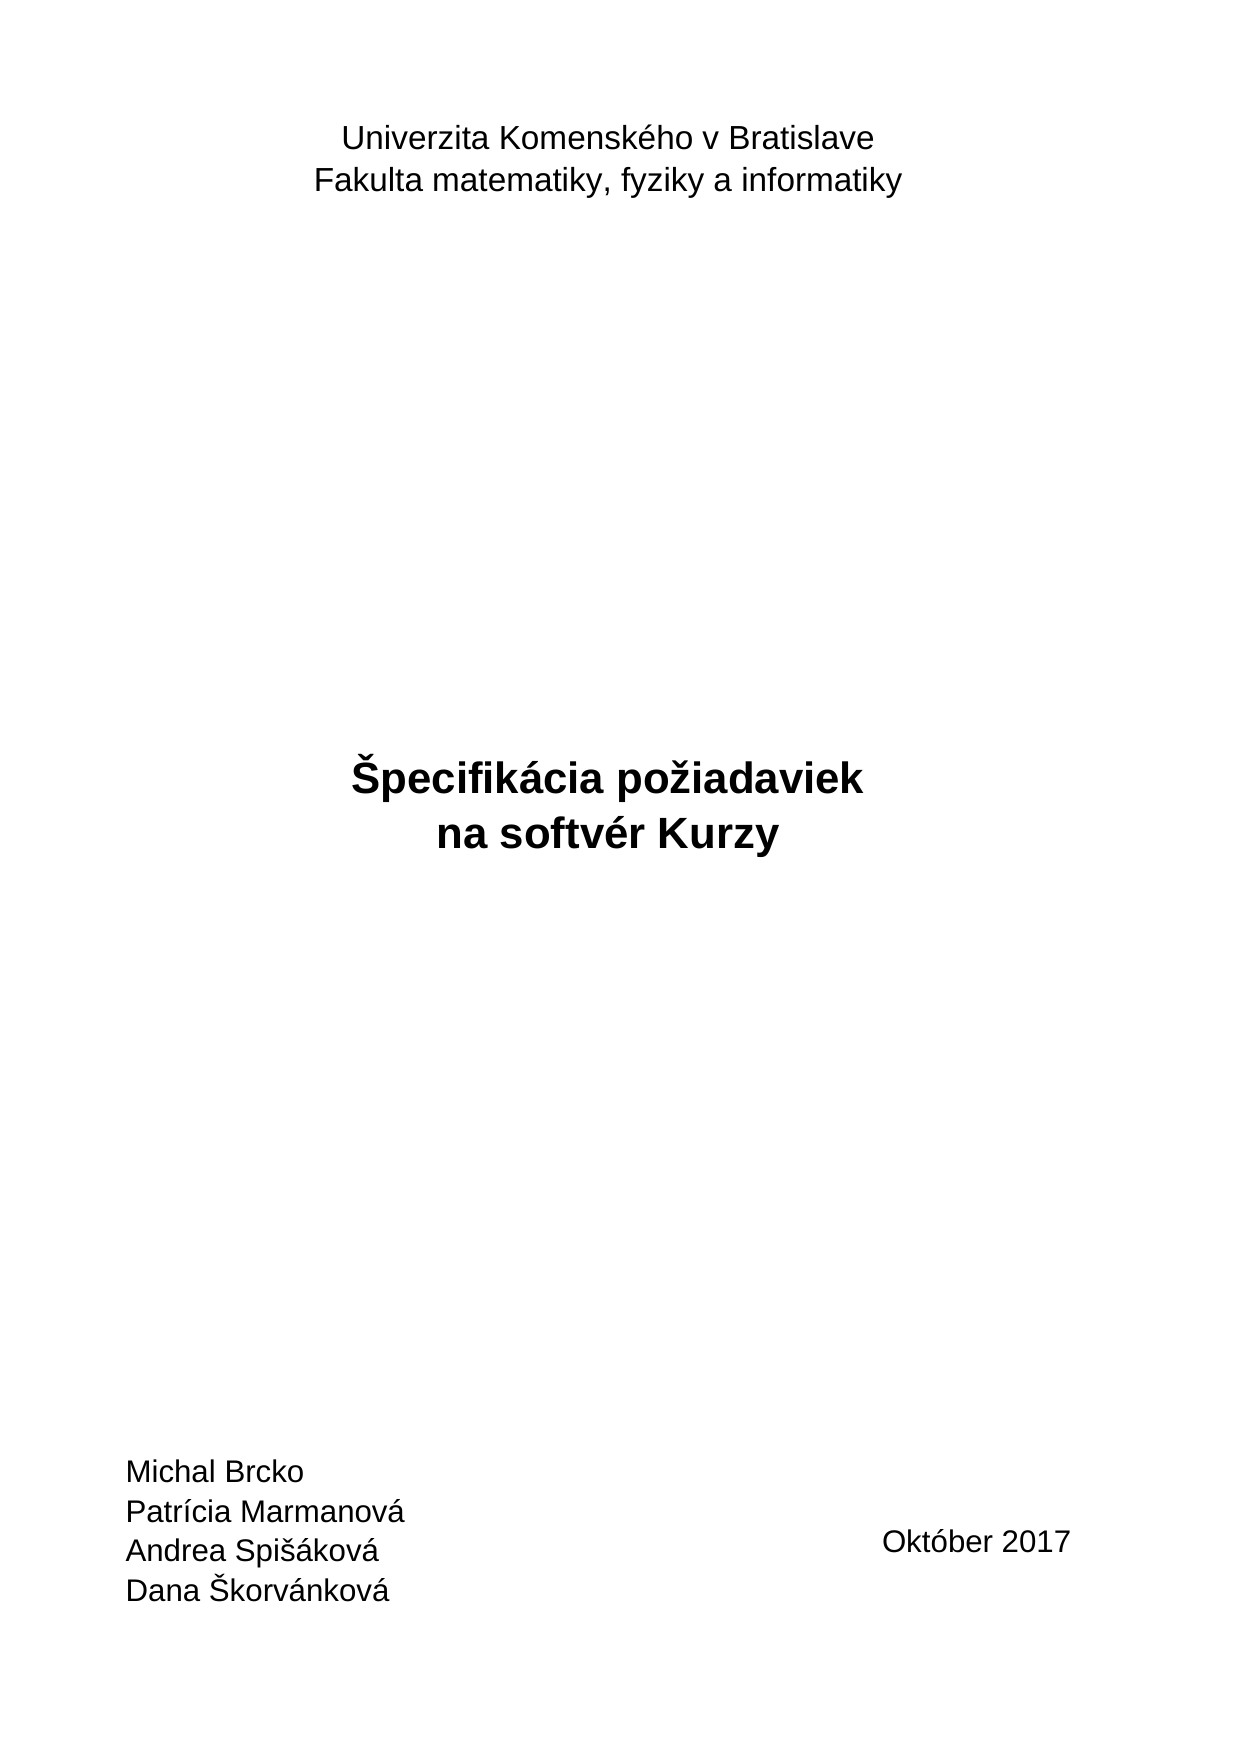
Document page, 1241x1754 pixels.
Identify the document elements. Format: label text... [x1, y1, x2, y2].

text Fakulta matematiky, fyziky a informatiky [118, 160, 1098, 199]
text Univerzita Komenského v Bratislave [118, 118, 1098, 157]
text Špecifikácia požiadaviek [118, 752, 1098, 803]
text na softvér Kurzy [118, 808, 1098, 858]
